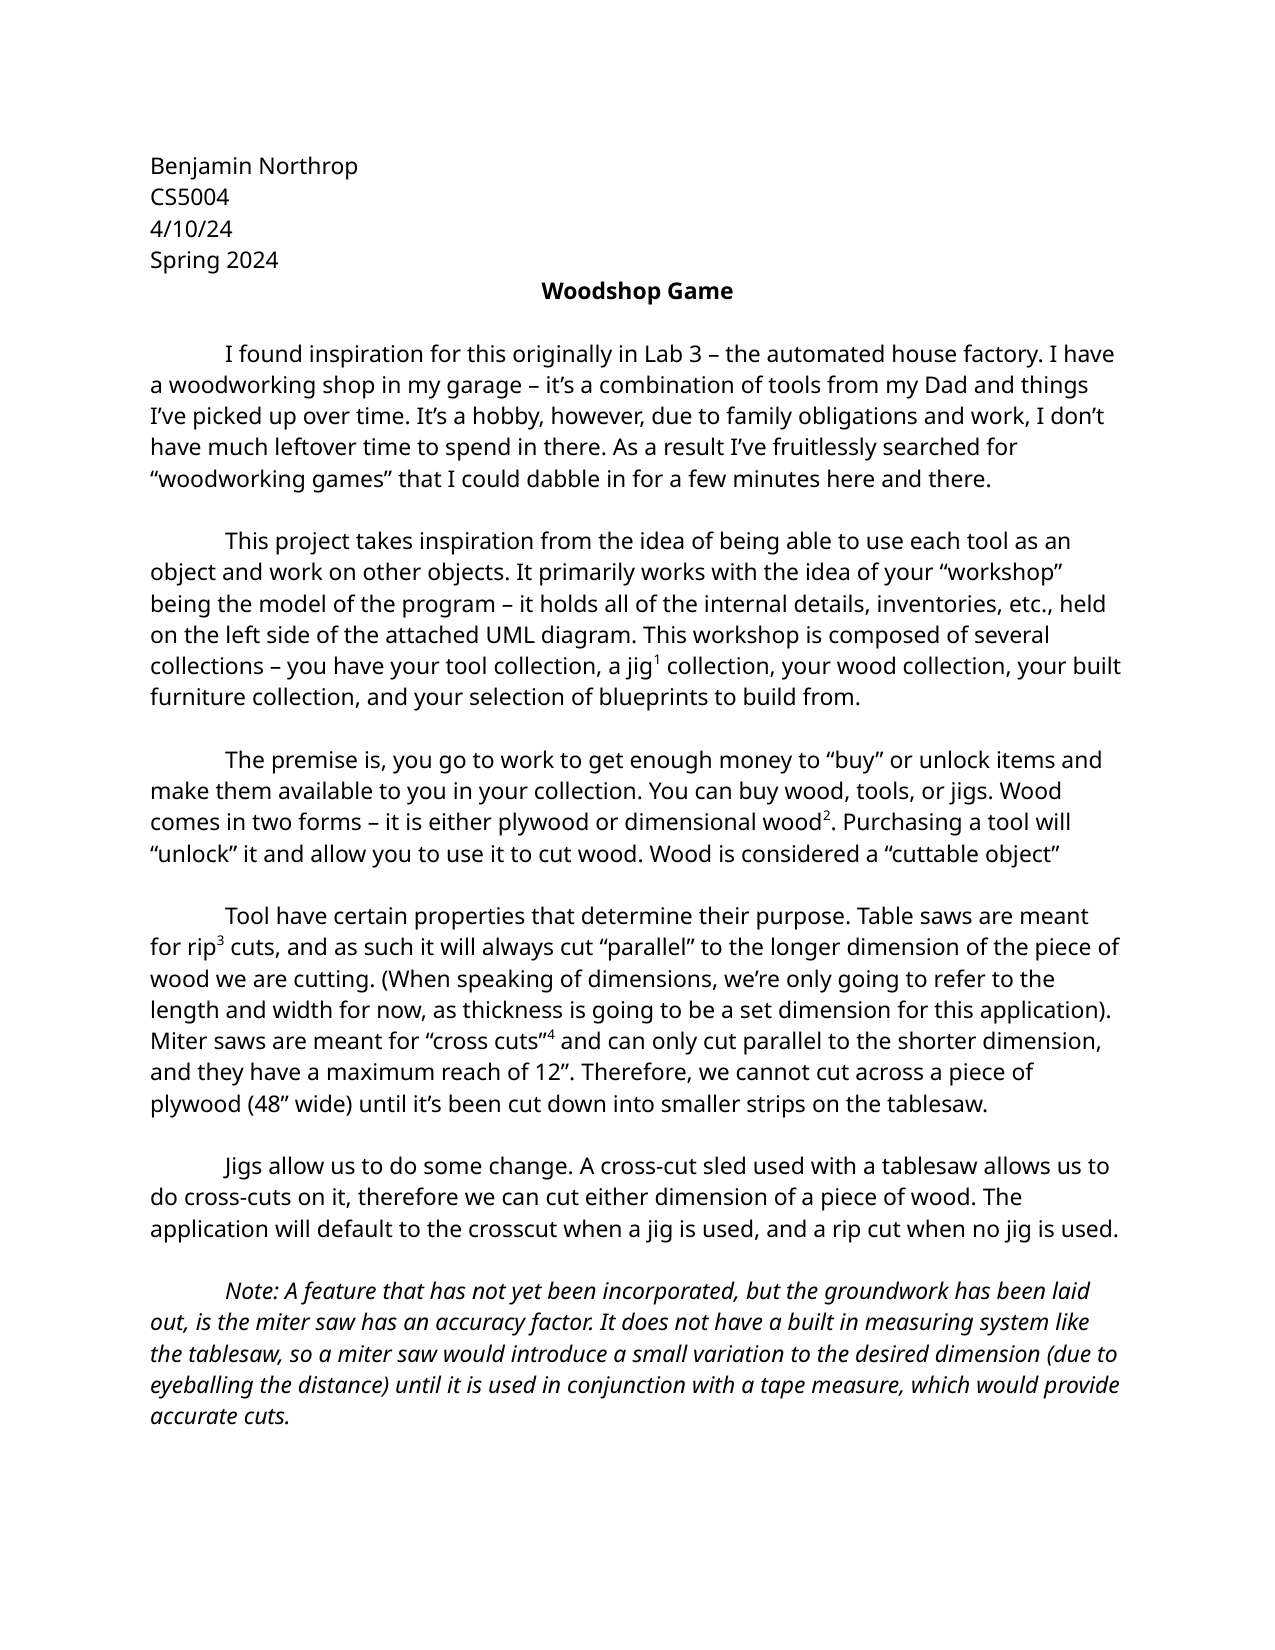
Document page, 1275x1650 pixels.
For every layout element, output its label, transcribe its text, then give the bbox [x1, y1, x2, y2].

text This project takes inspiration from the idea of being able to use each tool as an object and work on other objects. It primarily works with the idea of your “workshop” being the model of the program – it holds all of the internal details, inventories, etc., held on the left side of the attached UML diagram. This workshop is composed of several collections – you have your tool collection, a jig1 collection, your wood collection, your built furniture collection, and your selection of blueprints to build from. [150, 525, 1125, 712]
text 4/10/24 [150, 212, 1125, 244]
text Note: A feature that has not yet been incorporated, but the groundwork has been laid out, is the miter saw has an accuracy factor. It does not have a built in measuring system like the tablesaw, so a miter saw would introduce a small variation to the desired dimension (due to eyeballing the distance) until it is used in conjunction with a tape measure, which would provide accurate cuts. [150, 1275, 1125, 1431]
text I found inspiration for this originally in Lab 3 – the automated house factory. I have a woodworking shop in my garage – it’s a combination of tools from my Dad and things I’ve picked up over time. It’s a hobby, however, due to family obligations and work, I don’t have much leftover time to spend in there. As a result I’ve fruitlessly searched for “woodworking games” that I could dabble in for a few minutes here and there. [150, 337, 1125, 494]
text Woodshop Game [150, 275, 1125, 306]
text Spring 2024 [150, 244, 1125, 275]
text CS5004 [150, 181, 1125, 212]
text Jigs allow us to do some change. A cross-cut sled used with a tablesaw allows us to do cross-cuts on it, therefore we can cut either dimension of a piece of wood. The application will default to the crosscut when a jig is used, and a rip cut when no jig is used. [150, 1150, 1125, 1244]
text The premise is, you go to work to get enough money to “buy” or unlock items and make them available to you in your collection. You can buy wood, tools, or jigs. Wood comes in two forms – it is either plywood or dimensional wood2. Purchasing a tool will “unlock” it and allow you to use it to cut wood. Wood is considered a “cuttable object” [150, 744, 1125, 869]
text Tool have certain properties that determine their purpose. Table saws are meant for rip3 cuts, and as such it will always cut “parallel” to the longer dimension of the piece of wood we are cutting. (When speaking of dimensions, we’re only going to refer to the length and width for now, as thickness is going to be a set dimension for this application). Miter saws are meant for “cross cuts”4 and can only cut parallel to the shorter dimension, and they have a maximum reach of 12”. Therefore, we cannot cut across a piece of plywood (48” wide) until it’s been cut down into smaller strips on the tablesaw. [150, 900, 1125, 1119]
text Benjamin Northrop [150, 150, 1125, 181]
